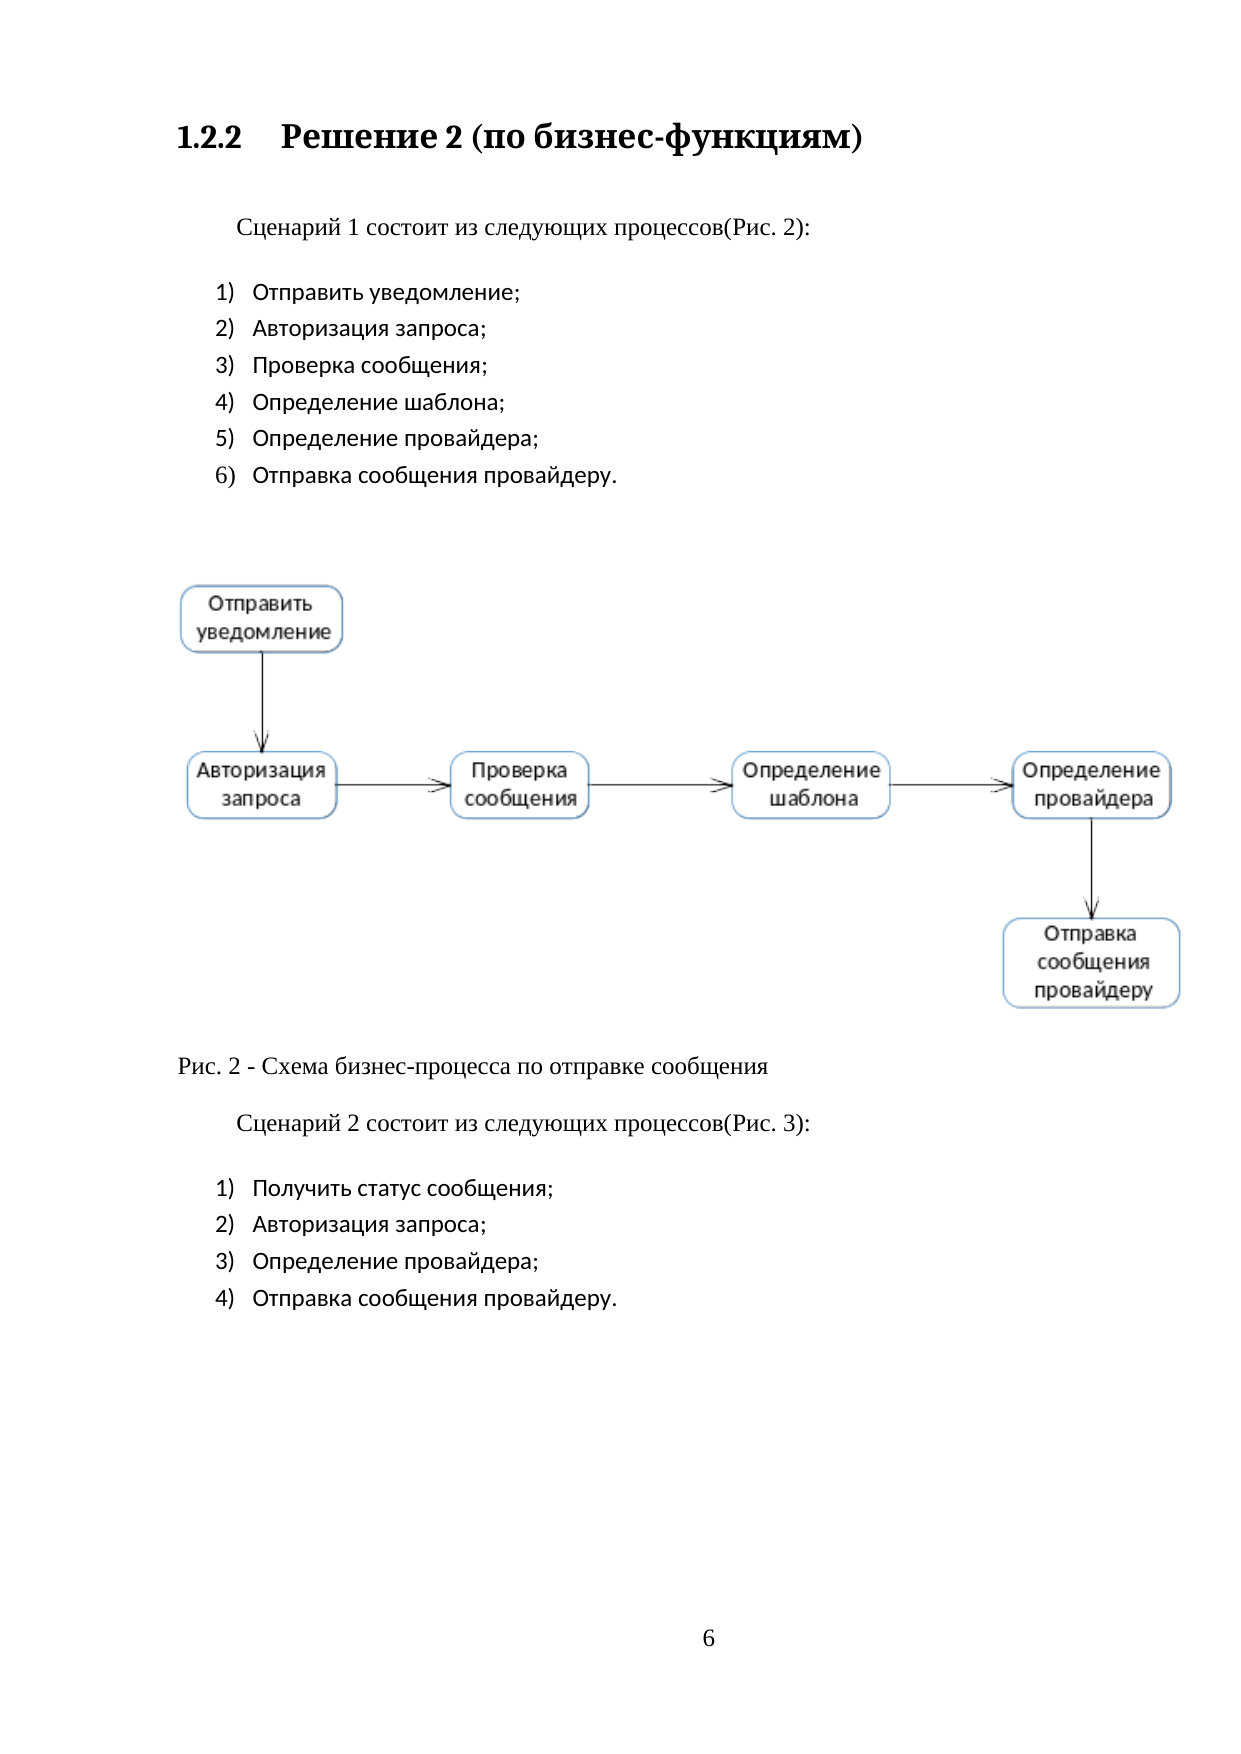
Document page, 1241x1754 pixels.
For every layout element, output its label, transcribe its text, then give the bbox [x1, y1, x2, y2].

list Определение провайдера; [215, 1245, 1181, 1276]
subtitle Решение 2 (по бизнес-функциям) [177, 118, 1181, 156]
list Отправка сообщения провайдеру. [215, 1282, 1181, 1312]
list Проверка сообщения; [215, 349, 1181, 380]
list Определение шаблона; [215, 386, 1181, 416]
list Определение провайдера; [215, 422, 1181, 453]
list Получить статус сообщения; [215, 1172, 1181, 1202]
text Сценарий 1 состоит из следующих процессов(Рис. 2): [177, 212, 1181, 241]
list Отправить уведомление; [215, 276, 1181, 307]
list Авторизация запроса; [215, 313, 1181, 343]
text Сценарий 2 состоит из следующих процессов(Рис. 3): [177, 1108, 1181, 1137]
list Авторизация запроса; [215, 1208, 1181, 1239]
list Отправка сообщения провайдеру. [215, 459, 1181, 489]
